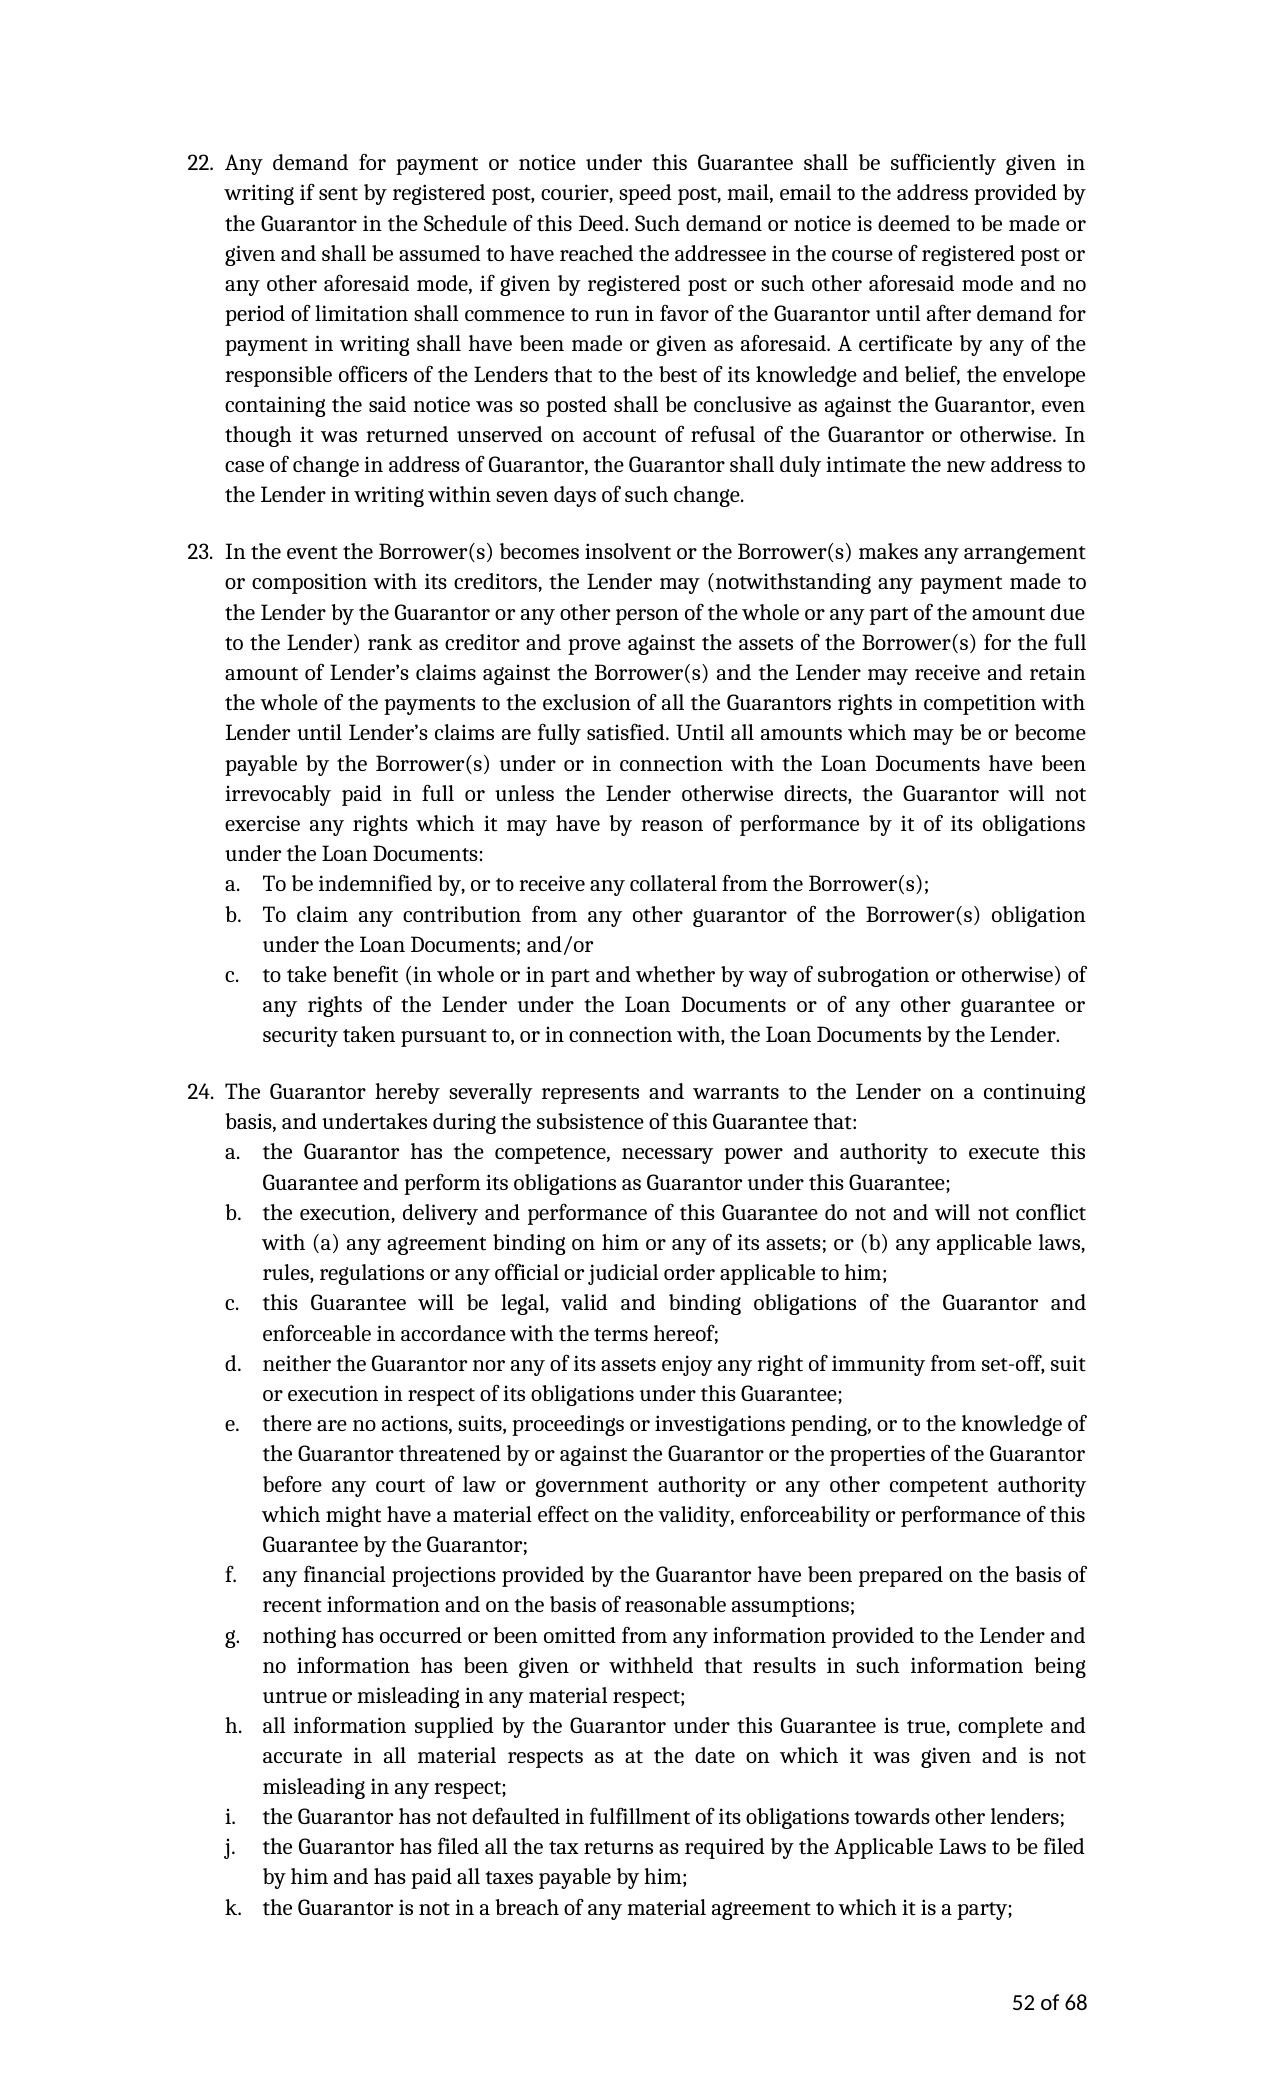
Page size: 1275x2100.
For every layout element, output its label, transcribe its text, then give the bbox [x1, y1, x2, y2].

list To be indemnified by, or to receive any collateral from the Borrower(s); [225, 871, 1087, 897]
list the Guarantor has not defaulted in fulfillment of its obligations towards other lenders; [225, 1804, 1087, 1830]
list Any demand for payment or notice under this Guarantee shall be sufficiently given in writing if sent by registered post, courier, speed post, mail, email to the address provided by the Guarantor in the Schedule of this Deed. Such demand or notice is deemed to be made or given and shall be assumed to have reached the addressee in the course of registered post or any other aforesaid mode, if given by registered post or such other aforesaid mode and no period of limitation shall commence to run in favor of the Guarantor until after demand for payment in writing shall have been made or given as aforesaid. A certificate by any of the responsible officers of the Lenders that to the best of its knowledge and belief, the envelope containing the said notice was so posted shall be conclusive as against the Guarantor, even though it was returned unserved on account of refusal of the Guarantor or otherwise. In case of change in address of Guarantor, the Guarantor shall duly intimate the new address to the Lender in writing within seven days of such change. [187, 150, 1087, 509]
list the execution, delivery and performance of this Guarantee do not and will not conflict with (a) any agreement binding on him or any of its assets; or (b) any applicable laws, rules, regulations or any official or judicial order applicable to him; [225, 1199, 1087, 1286]
list to take benefit (in whole or in part and whether by way of subrogation or otherwise) of any rights of the Lender under the Loan Documents or of any other guarantee or security taken pursuant to, or in connection with, the Loan Documents by the Lender. [225, 962, 1087, 1048]
list The Guarantor hereby severally represents and warrants to the Lender on a continuing basis, and undertakes during the subsistence of this Guarantee that: [187, 1079, 1087, 1135]
list this Guarantee will be legal, valid and binding obligations of the Guarantor and enforceable in accordance with the terms hereof; [225, 1290, 1087, 1347]
list In the event the Borrower(s) becomes insolvent or the Borrower(s) makes any arrangement or composition with its creditors, the Lender may (notwithstanding any payment made to the Lender by the Guarantor or any other person of the whole or any part of the amount due to the Lender) rank as creditor and prove against the assets of the Borrower(s) for the full amount of Lender’s claims against the Borrower(s) and the Lender may receive and retain the whole of the payments to the exclusion of all the Guarantors rights in competition with Lender until Lender’s claims are fully satisfied. Until all amounts which may be or become payable by the Borrower(s) under or in connection with the Loan Documents have been irrevocably paid in full or unless the Lender otherwise directs, the Guarantor will not exercise any rights which it may have by reason of performance by it of its obligations under the Loan Documents: [187, 539, 1087, 867]
list the Guarantor is not in a breach of any material agreement to which it is a party; [225, 1894, 1087, 1921]
list nothing has occurred or been omitted from any information provided to the Lender and no information has been given or withheld that results in such information being untrue or misleading in any material respect; [225, 1622, 1087, 1709]
list all information supplied by the Guarantor under this Guarantee is true, complete and accurate in all material respects as at the date on which it was given and is not misleading in any respect; [225, 1713, 1087, 1800]
list neither the Guarantor nor any of its assets enjoy any right of immunity from set-off, suit or execution in respect of its obligations under this Guarantee; [225, 1351, 1087, 1407]
list To claim any contribution from any other guarantor of the Borrower(s) obligation under the Loan Documents; and/or [225, 901, 1087, 958]
list the Guarantor has the competence, necessary power and authority to execute this Guarantee and perform its obligations as Guarantor under this Guarantee; [225, 1139, 1087, 1196]
list any financial projections provided by the Guarantor have been prepared on the basis of recent information and on the basis of reasonable assumptions; [225, 1562, 1087, 1619]
list there are no actions, suits, proceedings or investigations pending, or to the knowledge of the Guarantor threatened by or against the Guarantor or the properties of the Guarantor before any court of law or government authority or any other competent authority which might have a material effect on the validity, enforceability or performance of this Guarantee by the Guarantor; [225, 1411, 1087, 1558]
list the Guarantor has filed all the tax returns as required by the Applicable Laws to be filed by him and has paid all taxes payable by him; [225, 1834, 1087, 1891]
